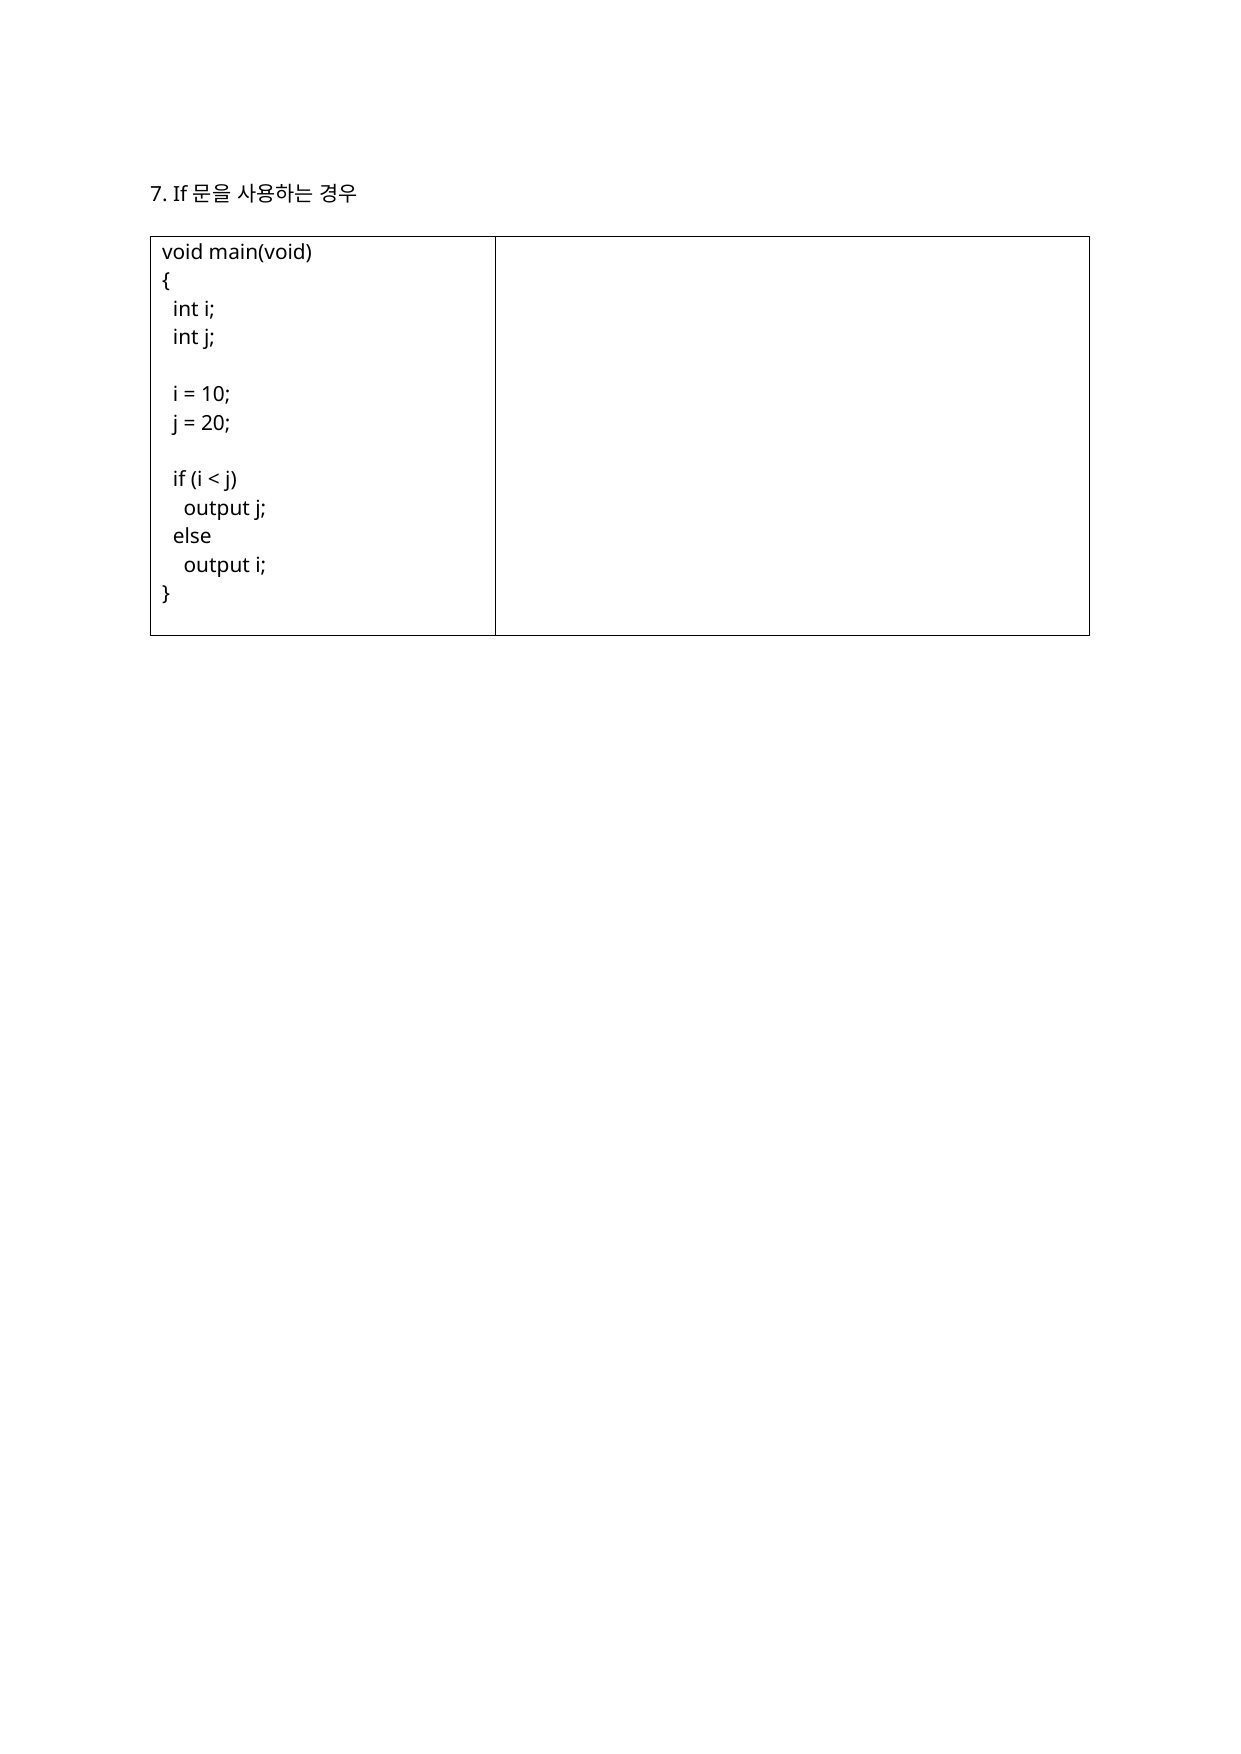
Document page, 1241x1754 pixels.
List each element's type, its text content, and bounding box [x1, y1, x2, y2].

text 7. If 문을 사용하는 경우 [150, 177, 1090, 207]
table_header [496, 237, 1089, 635]
table_header void main(void) { int i; int j; i = 10; j = 20; if (i < j) output j; else output i; } [151, 237, 495, 635]
